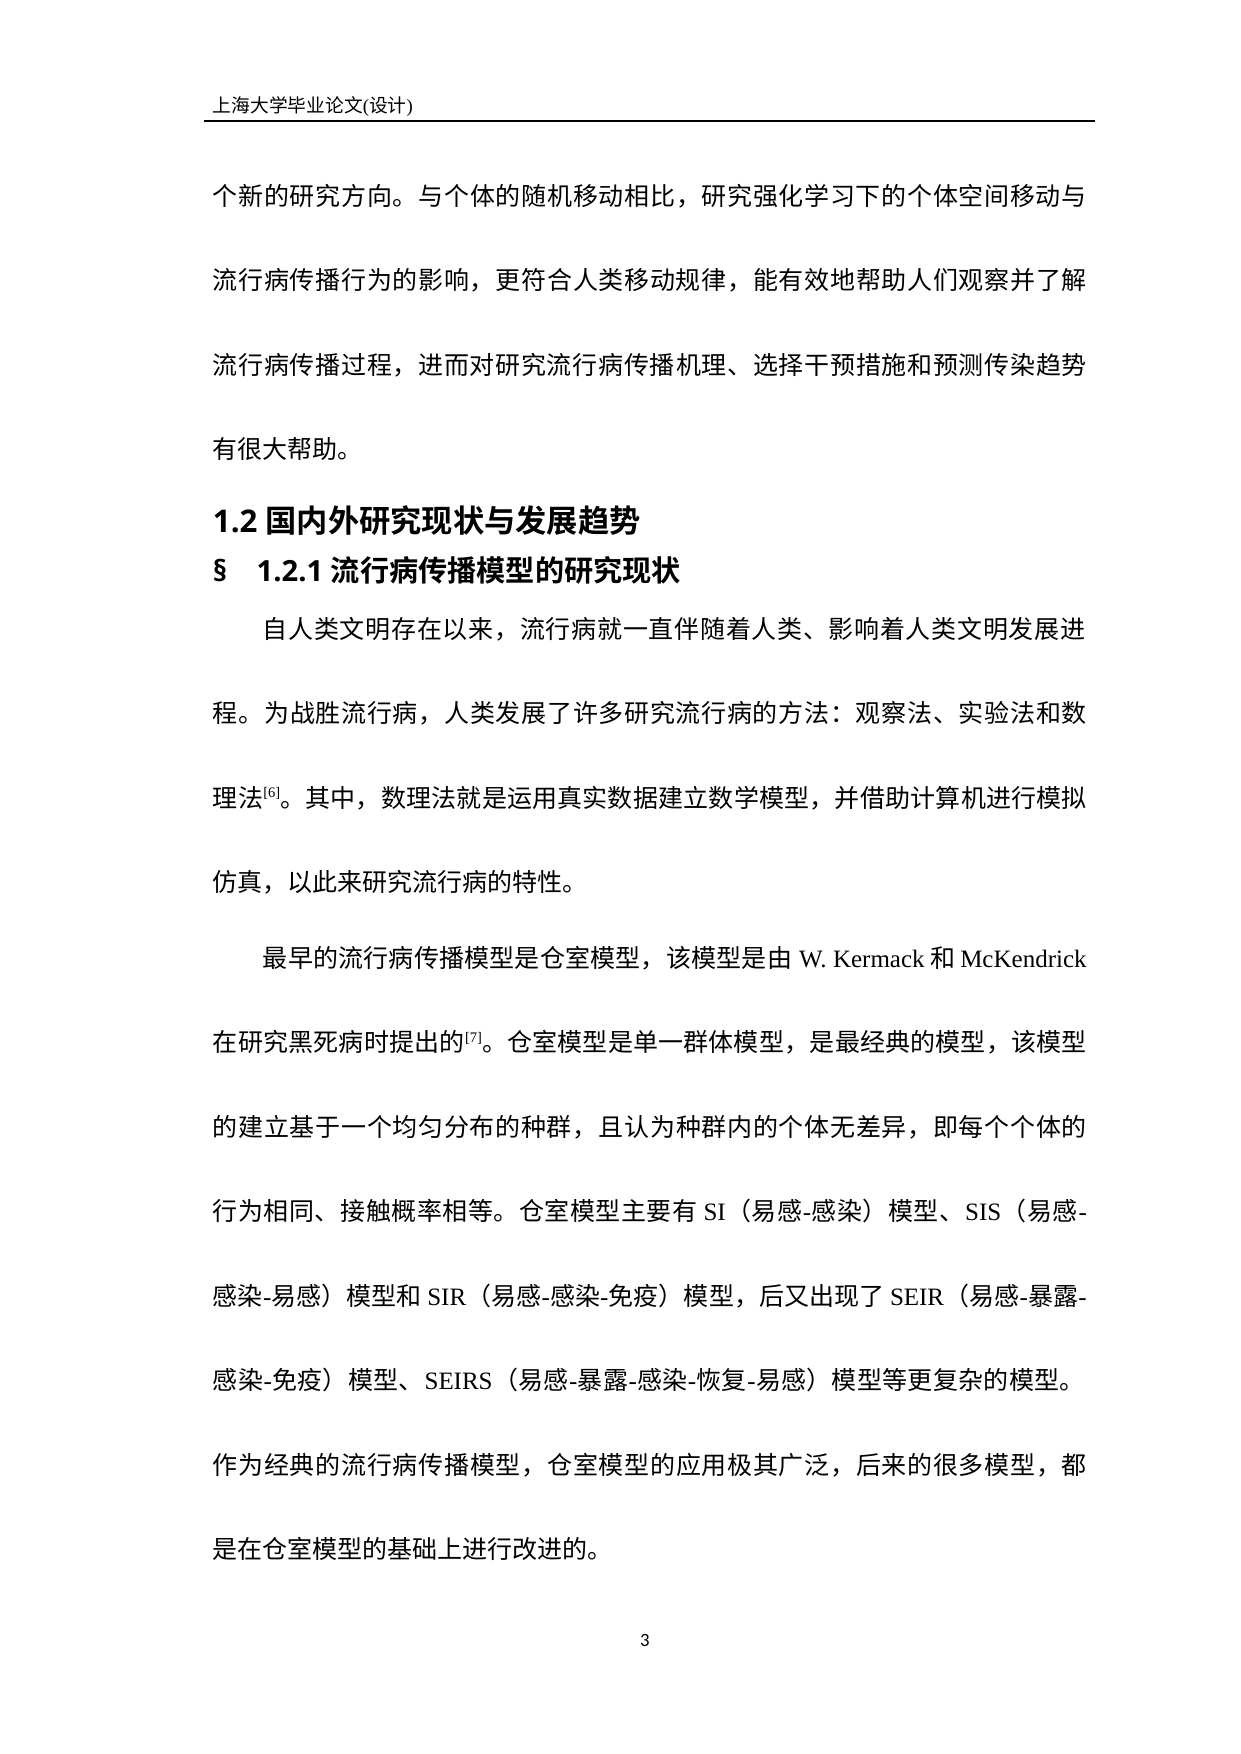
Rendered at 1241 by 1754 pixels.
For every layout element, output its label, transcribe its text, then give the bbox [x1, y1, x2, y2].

text 最早的流行病传播模型是仓室模型，该模型是由W. Kermack和McKendrick在研究黑死病时提出的[7]。仓室模型是单一群体模型，是最经典的模型，该模型的建立基于一个均匀分布的种群，且认为种群内的个体无差异，即每个个体的行为相同、接触概率相等。仓室模型主要有SI（易感-感染）模型、SIS（易感-感染-易感）模型和SIR（易感-感染-免疫）模型，后又出现了SEIR（易感-暴露-感染-免疫）模型、SEIRS（易感-暴露-感染-恢复-易感）模型等更复杂的模型。作为经典的流行病传播模型，仓室模型的应用极其广泛，后来的很多模型，都是在仓室模型的基础上进行改进的。 [213, 924, 1087, 1580]
text 1.2 国内外研究现状与发展趋势 [213, 496, 1087, 542]
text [213, 162, 1087, 480]
text 自人类文明存在以来，流行病就一直伴随着人类、影响着人类文明发展进程。为战胜流行病，人类发展了许多研究流行病的方法：观察法、实验法和数理法[6]。其中，数理法就是运用真实数据建立数学模型，并借助计算机进行模拟仿真，以此来研究流行病的特性。 [213, 595, 1087, 913]
text 1.2.1 流行病传播模型的研究现状 [213, 547, 1087, 589]
